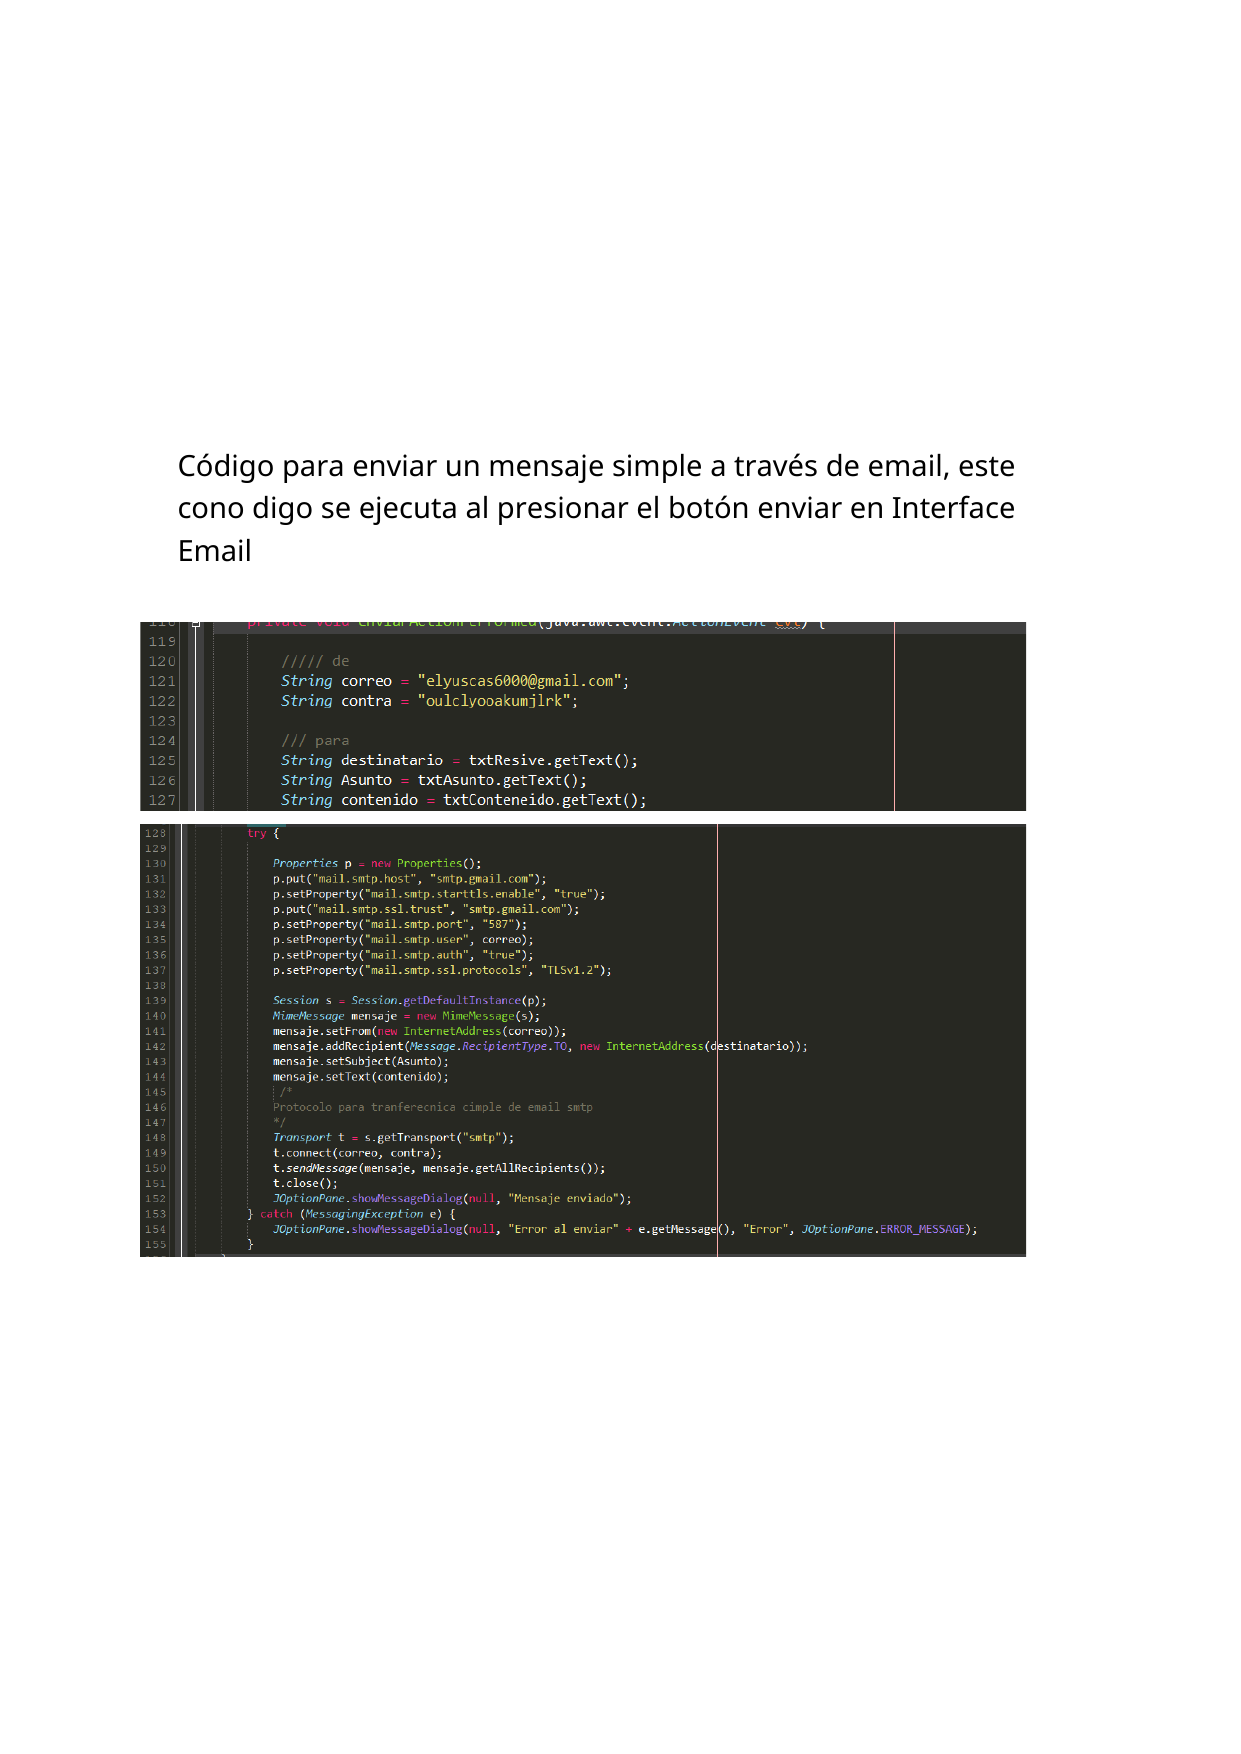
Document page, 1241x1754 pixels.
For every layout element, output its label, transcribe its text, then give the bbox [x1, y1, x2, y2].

text Código para enviar un mensaje simple a través de email, este cono digo se ejecuta al presionar el botón enviar en Interface Email [177, 445, 1063, 570]
picture [140, 622, 1027, 811]
picture [140, 824, 1027, 1257]
